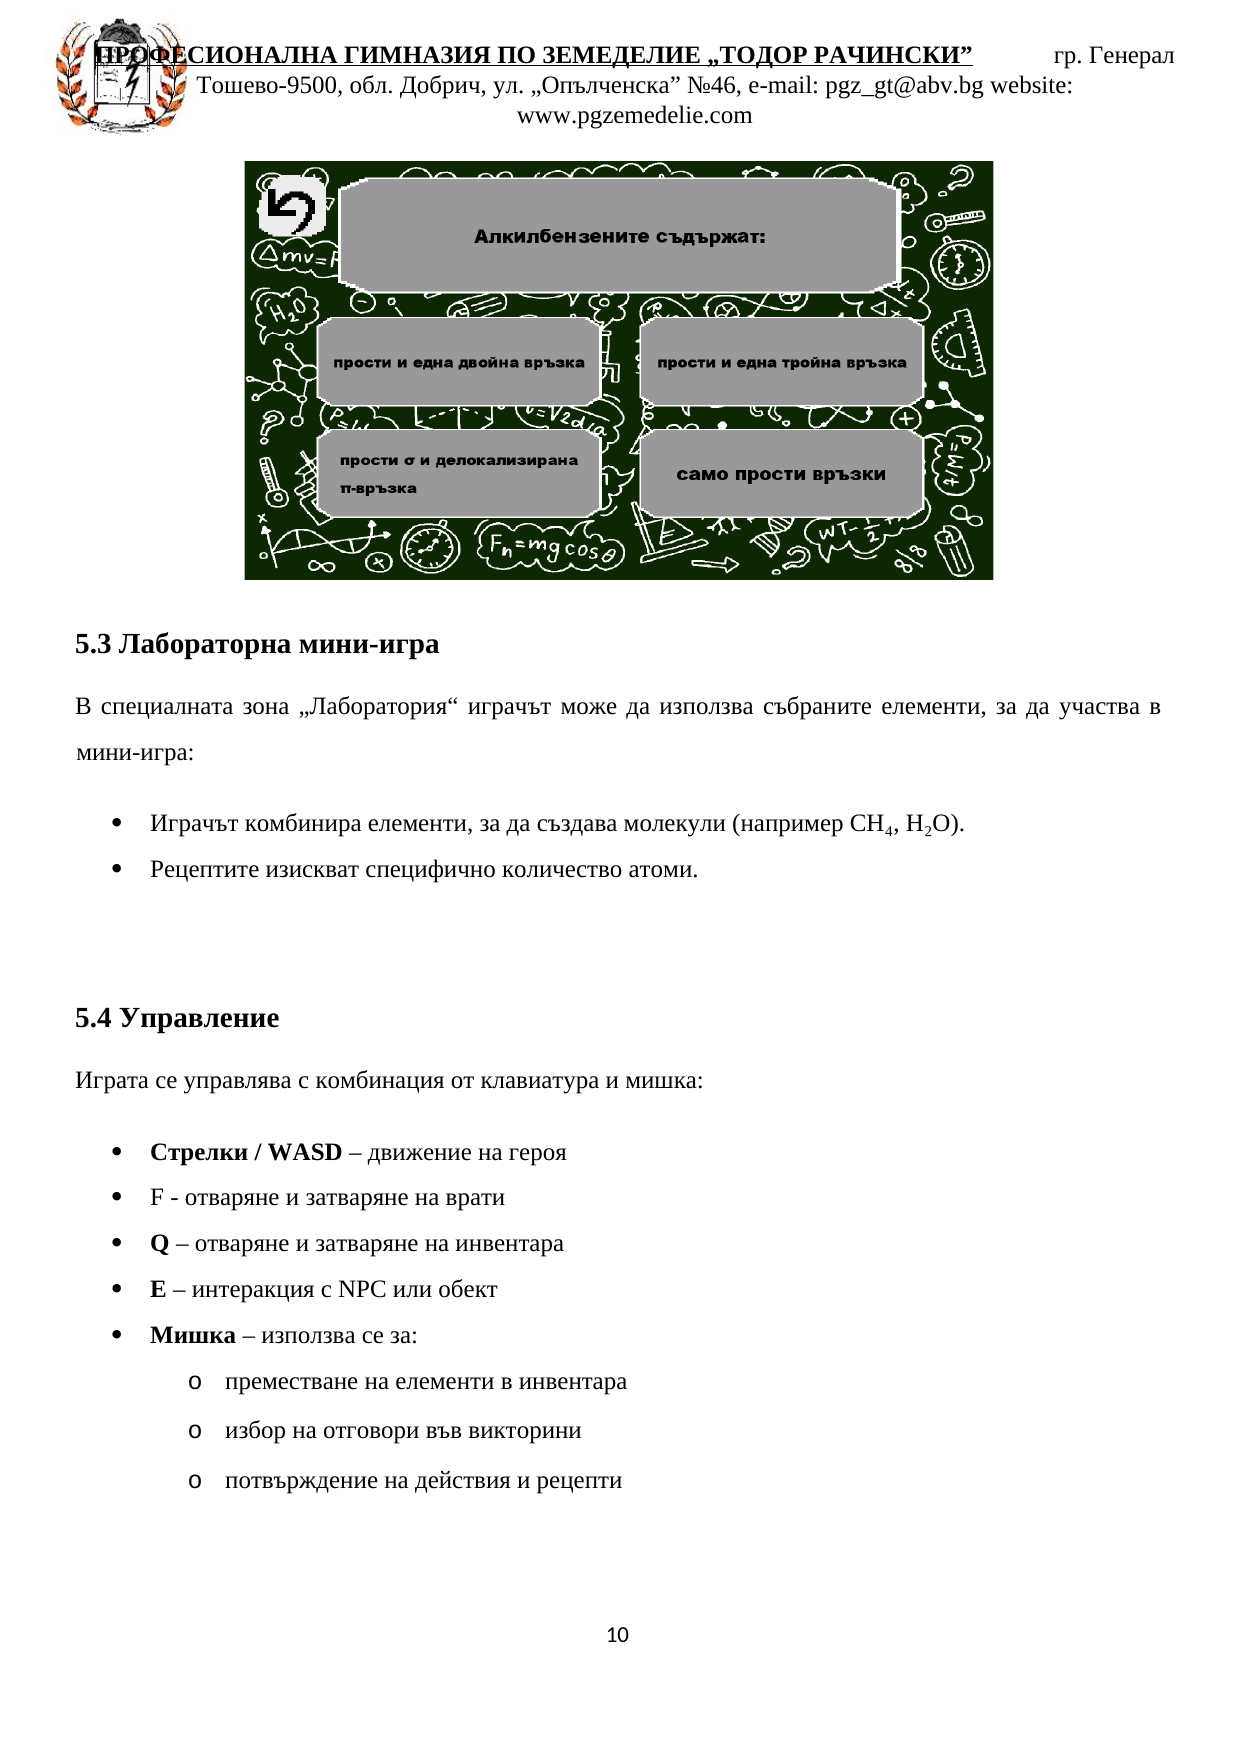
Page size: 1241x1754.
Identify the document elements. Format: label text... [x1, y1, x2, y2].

list избор на отговори във викторини [187, 1416, 1163, 1446]
picture [212, 31, 1144, 120]
picture [45, 6, 199, 135]
list потвърждение на действия и рецепти [187, 1465, 1163, 1496]
list Q – отваряне и затваряне на инвентара [112, 1228, 1163, 1257]
list Рецептите изискват специфично количество атоми. [112, 854, 1163, 883]
list преместване на елементи в инвентара [187, 1366, 1163, 1397]
picture [759, 48, 766, 62]
list F - отваряне и затваряне на врати [112, 1182, 1163, 1211]
subtitle 5.4 Управление [75, 1000, 1165, 1034]
text Играта се управлява с комбинация от клавиатура и мишка: [75, 1066, 1163, 1094]
picture [626, 48, 632, 62]
picture [616, 48, 623, 62]
list E – интеракция с NPC или обект [112, 1274, 1163, 1303]
list Играчът комбинира елементи, за да създава молекули (например CH₄, H₂O). [112, 808, 1163, 837]
list Стрелки / WASD – движение на героя [112, 1137, 1163, 1165]
text В специалната зона „Лаборатория“ играчът може да използва събраните елементи, за да участва в мини-игра: [75, 691, 1163, 766]
list Мишка – използва се за: [112, 1320, 1163, 1349]
subtitle 5.3 Лабораторна мини-игра [75, 626, 1165, 659]
picture [192, 48, 199, 62]
